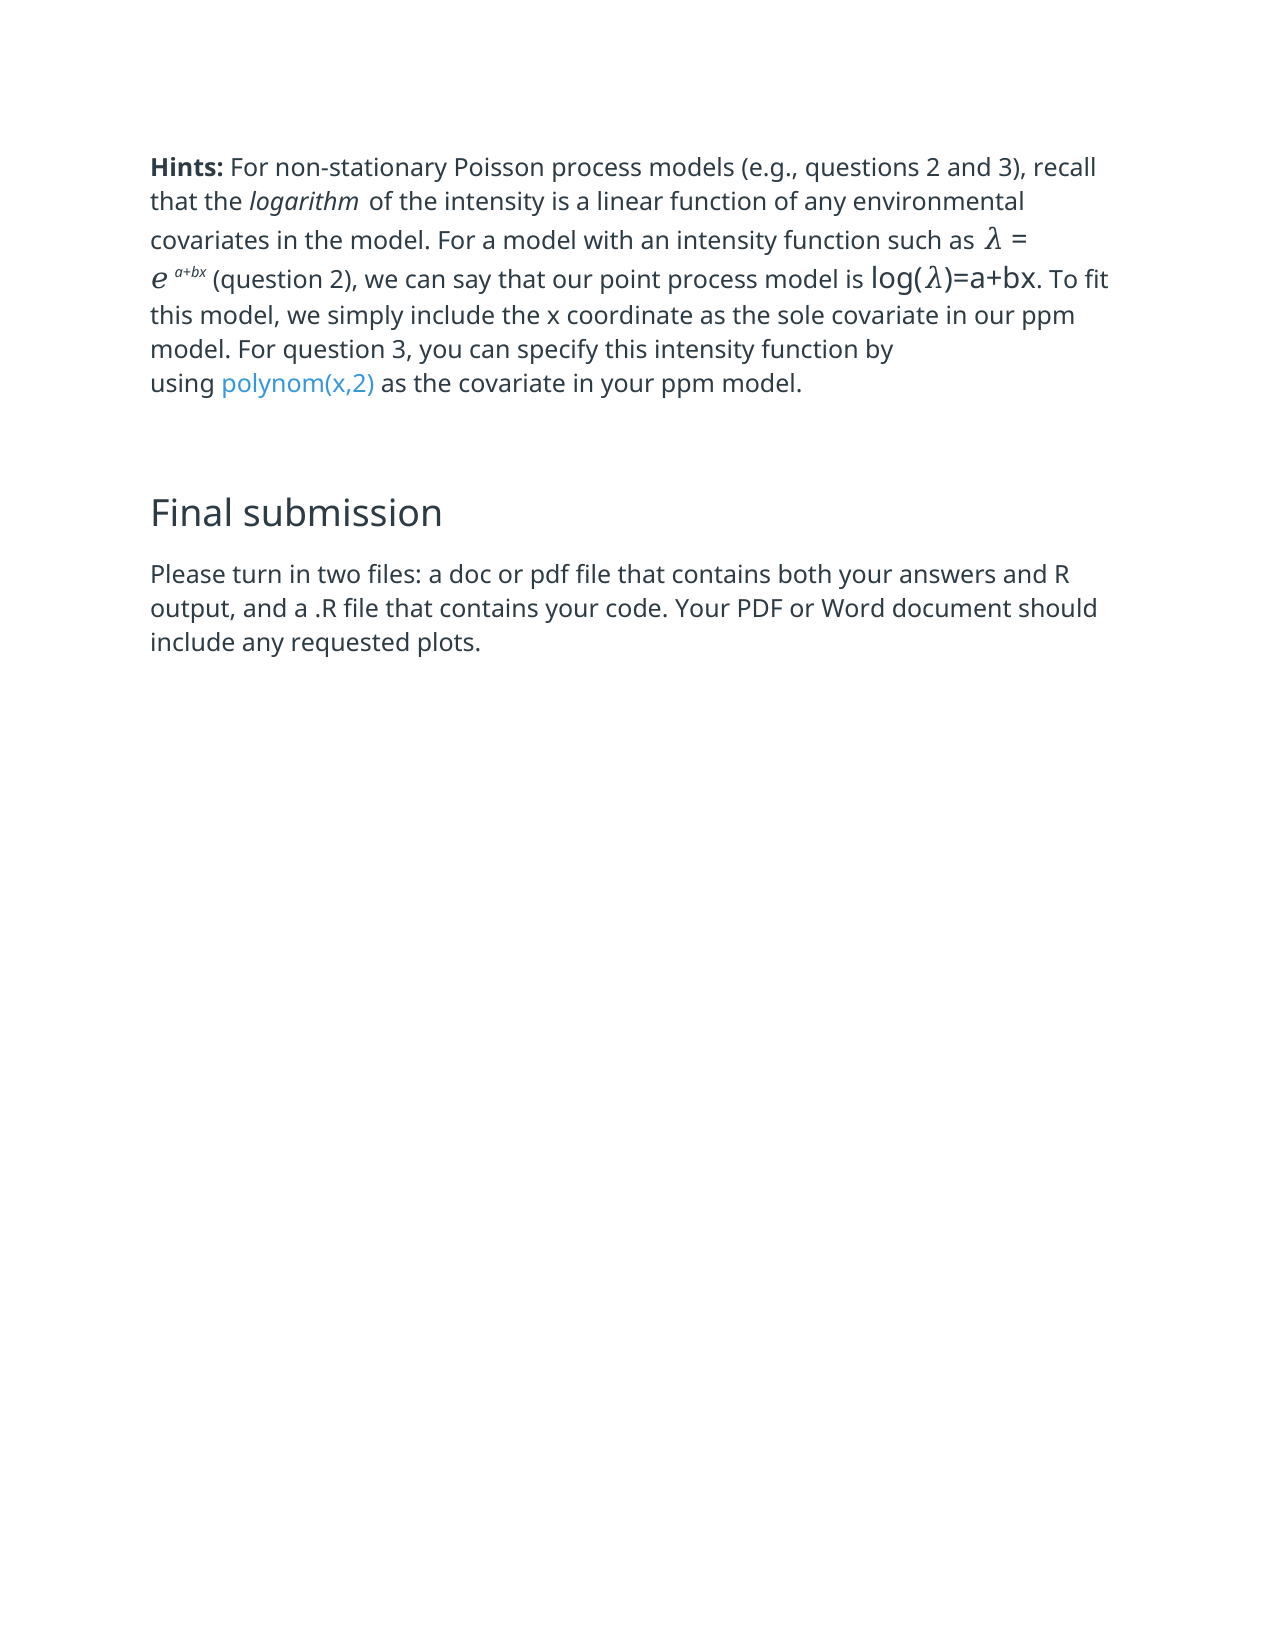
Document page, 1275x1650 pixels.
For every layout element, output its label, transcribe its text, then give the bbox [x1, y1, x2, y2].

text Hints: For non-stationary Poisson process models (e.g., questions 2 and 3), recall that the logarithm of the intensity is a linear function of any environmental covariates in the model. For a model with an intensity function such as 𝜆 = 𝑒 a+bx (question 2), we can say that our point process model is log(𝜆)=a+bx. To fit this model, we simply include the x coordinate as the sole covariate in our ppm model. For question 3, you can specify this intensity function by using polynom(x,2) as the covariate in your ppm model. [150, 150, 1125, 400]
text Final submission [150, 418, 1125, 538]
text Please turn in two files: a doc or pdf file that contains both your answers and R output, and a .R file that contains your code. Your PDF or Word document should include any requested plots. [150, 556, 1125, 658]
